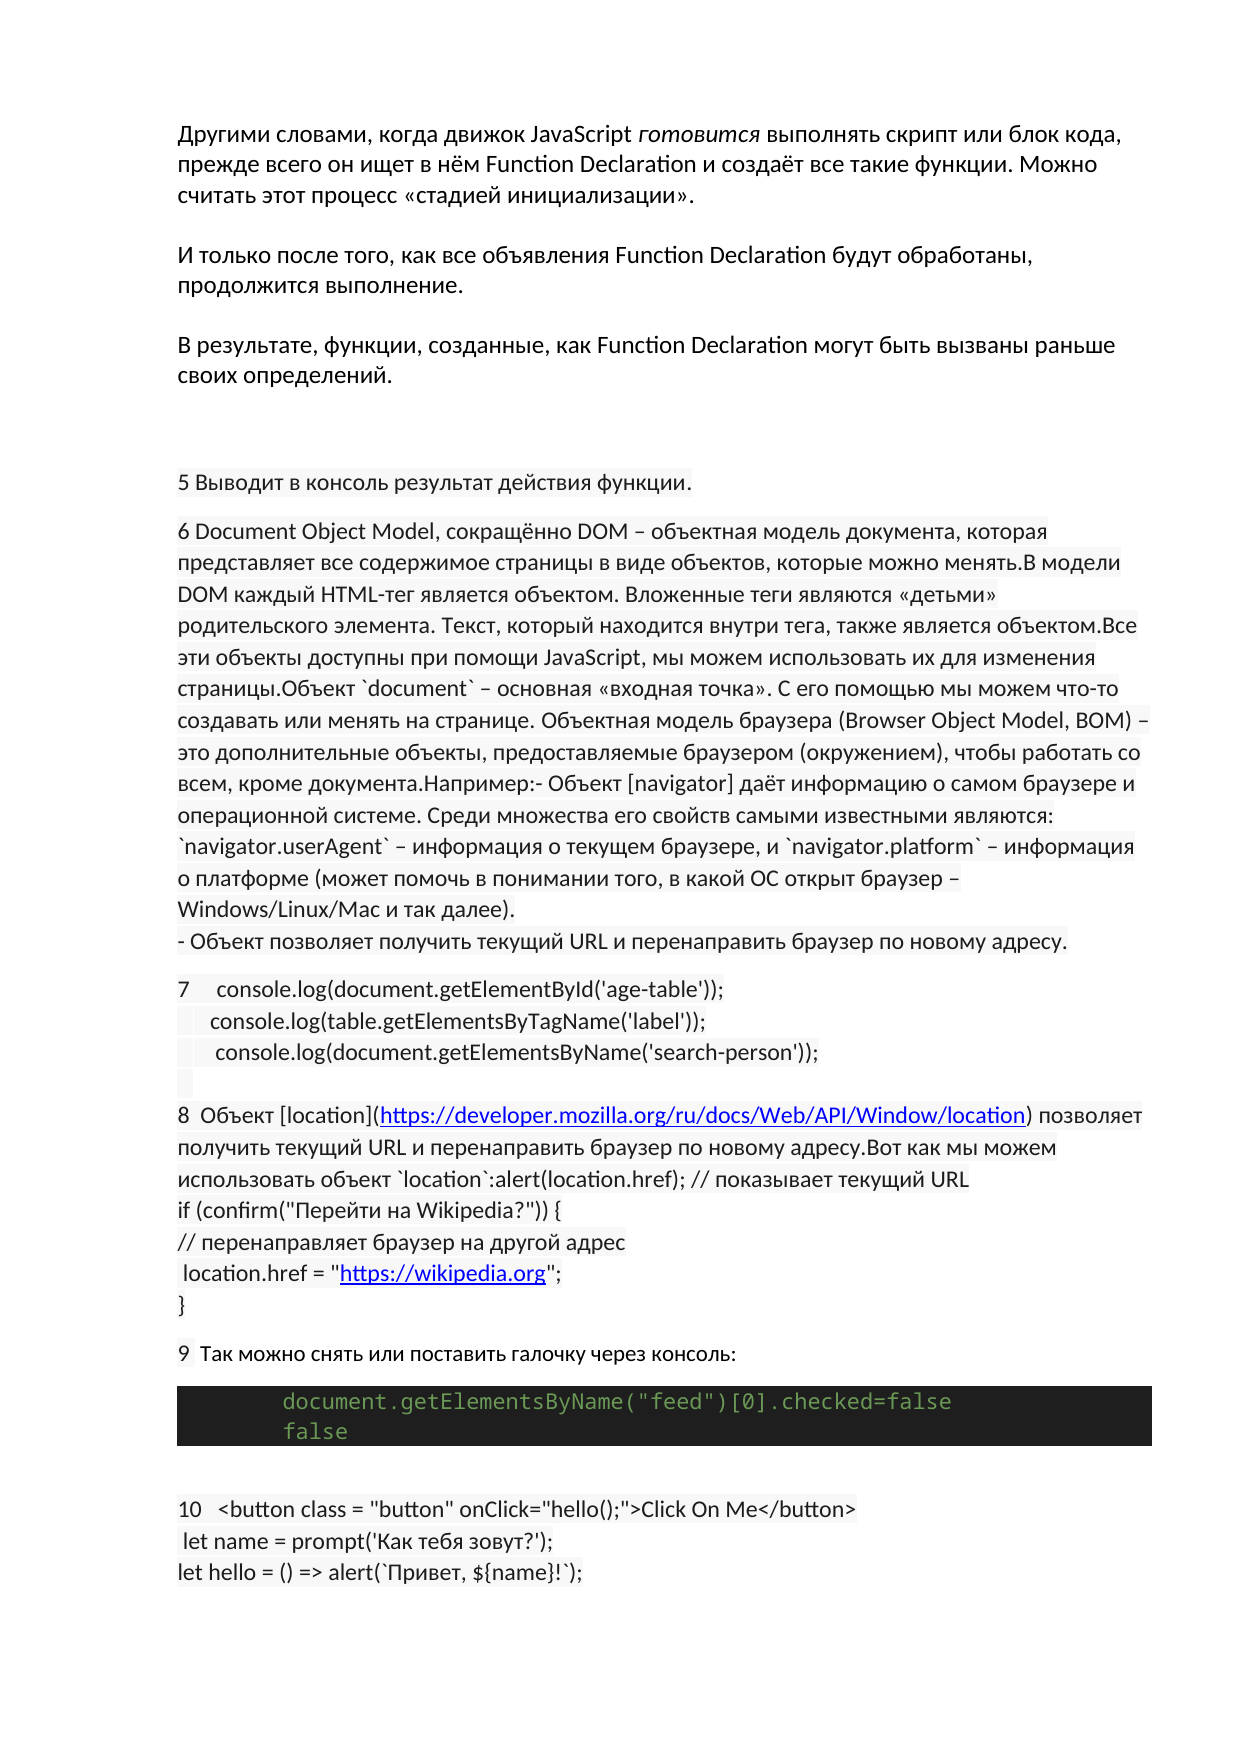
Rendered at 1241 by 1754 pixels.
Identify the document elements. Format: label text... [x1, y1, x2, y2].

text 5 Выводит в консоль результат действия функции. [177, 467, 1152, 497]
text 9 Так можно снять или поставить галочку через консоль: [195, 1338, 1152, 1367]
text Другими словами, когда движок JavaScript готовится выполнять скрипт или блок кода, прежде всего он ищет в нём Function Declaration и создаёт все такие функции. Можно считать этот процесс «стадией инициализации». [177, 118, 1152, 210]
text В результате, функции, созданные, как Function Declaration могут быть вызваны раньше своих определений. [177, 329, 1152, 390]
text document.getElementsByName("feed")[0].checked=false [177, 1386, 1152, 1416]
text 6 Document Object Model, сокращённо DOM – объектная модель документа, которая представляет все содержимое страницы в виде объектов, которые можно менять.В модели DOM каждый HTML-тег является объектом. Вложенные теги являются «детьми» родительского элемента. Текст, который находится внутри тега, также является объектом.Все эти объекты доступны при помощи JavaScript, мы можем использовать их для изменения страницы.Объект `document` – основная «входная точка». С его помощью мы можем что-то создавать или менять на странице. Объектная модель браузера (Browser Object Model, BOM) – это дополнительные объекты, предоставляемые браузером (окружением), чтобы работать со всем, кроме документа.Например:- Объект [navigator] даёт информацию о самом браузере и операционной системе. Среди множества его свойств самыми известными являются: `navigator.userAgent` – информация о текущем браузере, и `navigator.platform` – информация о платформе (может помочь в понимании того, в какой ОС открыт браузер – Windows/Linux/Mac и так далее). - Объект позволяет получить текущий URL и перенаправить браузер по новому адресу. [177, 516, 1152, 955]
text false [177, 1416, 1152, 1446]
text 7 console.log(document.getElementById('age-table')); console.log(table.getElementsByTagName('label')); console.log(document.getElementsByName('search-person')); 8 Объект [location](https://developer.mozilla.org/ru/docs/Web/API/Window/location) позволяет получить текущий URL и перенаправить браузер по новому адресу.Вот как мы можем использовать объект `location`:alert(location.href); // показывает текущий URL if (confirm("Перейти на Wikipedia?")) { // перенаправляет браузер на другой адрес location.href = "https://wikipedia.org"; } [177, 974, 1152, 1319]
text И только после того, как все объявления Function Declaration будут обработаны, продолжится выполнение. [177, 239, 1152, 300]
text 10 <button class = "button" onClick="hello();">Click On Me</button> let name = prompt('Как тебя зовут?'); let hello = () => alert(`Привет, ${name}!`); [177, 1494, 1152, 1587]
